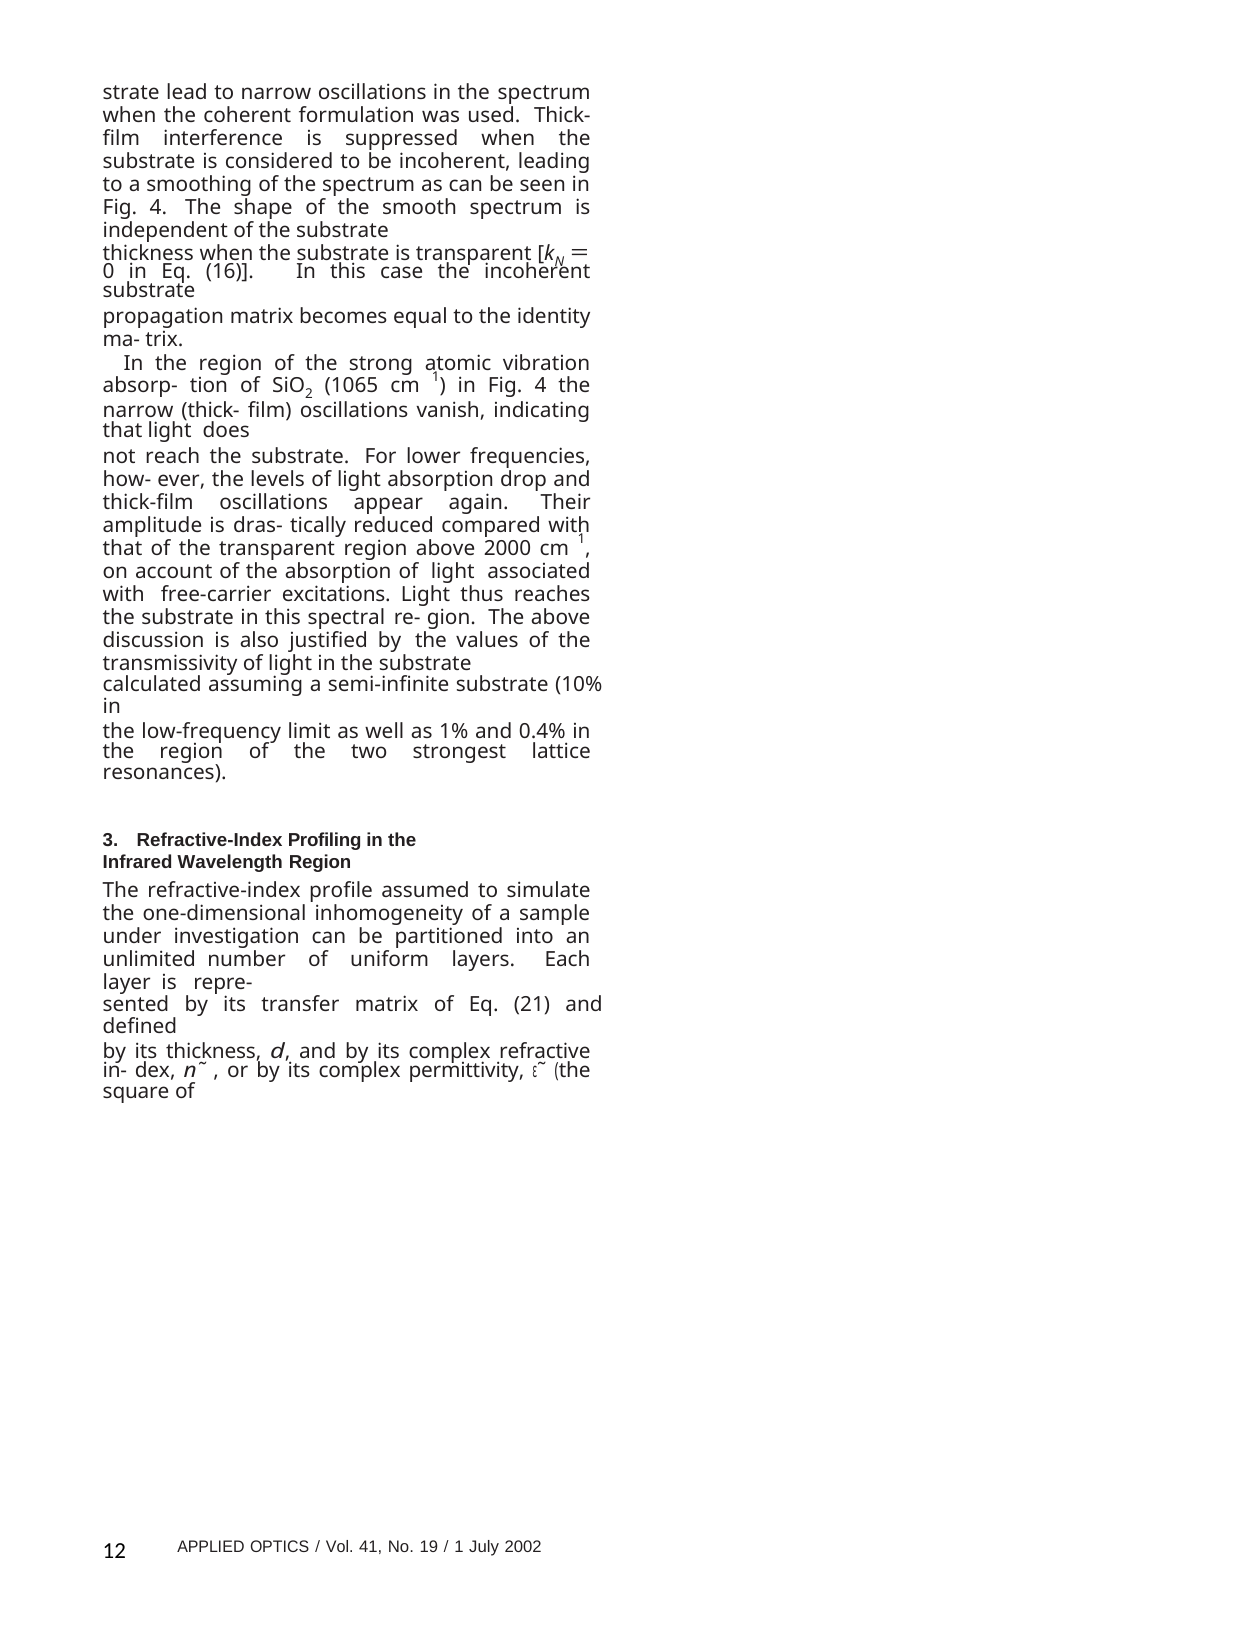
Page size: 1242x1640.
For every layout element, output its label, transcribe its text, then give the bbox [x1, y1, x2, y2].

text thickness when the substrate is transparent [kN ＝ 0 in Eq. (16)]. In this case the incoherent substrate [102, 243, 591, 304]
text by its thickness, d, and by its complex refractive in- dex, n˜ , or by its complex permittivity, ε˜ (the square of [102, 1042, 591, 1104]
text strate lead to narrow oscillations in the spectrum when the coherent formulation was used. Thick- film interference is suppressed when the substrate is considered to be incoherent, leading to a smoothing of the spectrum as can be seen in Fig. 4. The shape of the smooth spectrum is independent of the substrate [102, 81, 591, 242]
text not reach the substrate. For lower frequencies, how- ever, the levels of light absorption drop and thick-film oscillations appear again. Their amplitude is dras- tically reduced compared with that of the transparent region above 2000 cm 1, on account of the absorption of light associated with free-carrier excitations. Light thus reaches the substrate in this spectral re- gion. The above discussion is also justified by the values of the transmissivity of light in the substrate [102, 445, 591, 674]
list Refractive-Index Profiling in the Infrared Wavelength Region [102, 829, 481, 873]
text calculated assuming a semi-infinite substrate (10% in [102, 674, 602, 718]
text the low-frequency limit as well as 1% and 0.4% in the region of the two strongest lattice resonances). [102, 722, 591, 786]
text In the region of the strong atomic vibration absorp- tion of SiO2 (1065 cm 1) in Fig. 4 the narrow (thick- film) oscillations vanish, indicating that light does [102, 354, 591, 444]
text sented by its transfer matrix of Eq. (21) and defined [102, 994, 602, 1037]
text propagation matrix becomes equal to the identity ma- trix. [102, 305, 591, 351]
text The refractive-index profile assumed to simulate the one-dimensional inhomogeneity of a sample under investigation can be partitioned into an unlimited number of uniform layers. Each layer is repre- [102, 879, 591, 994]
